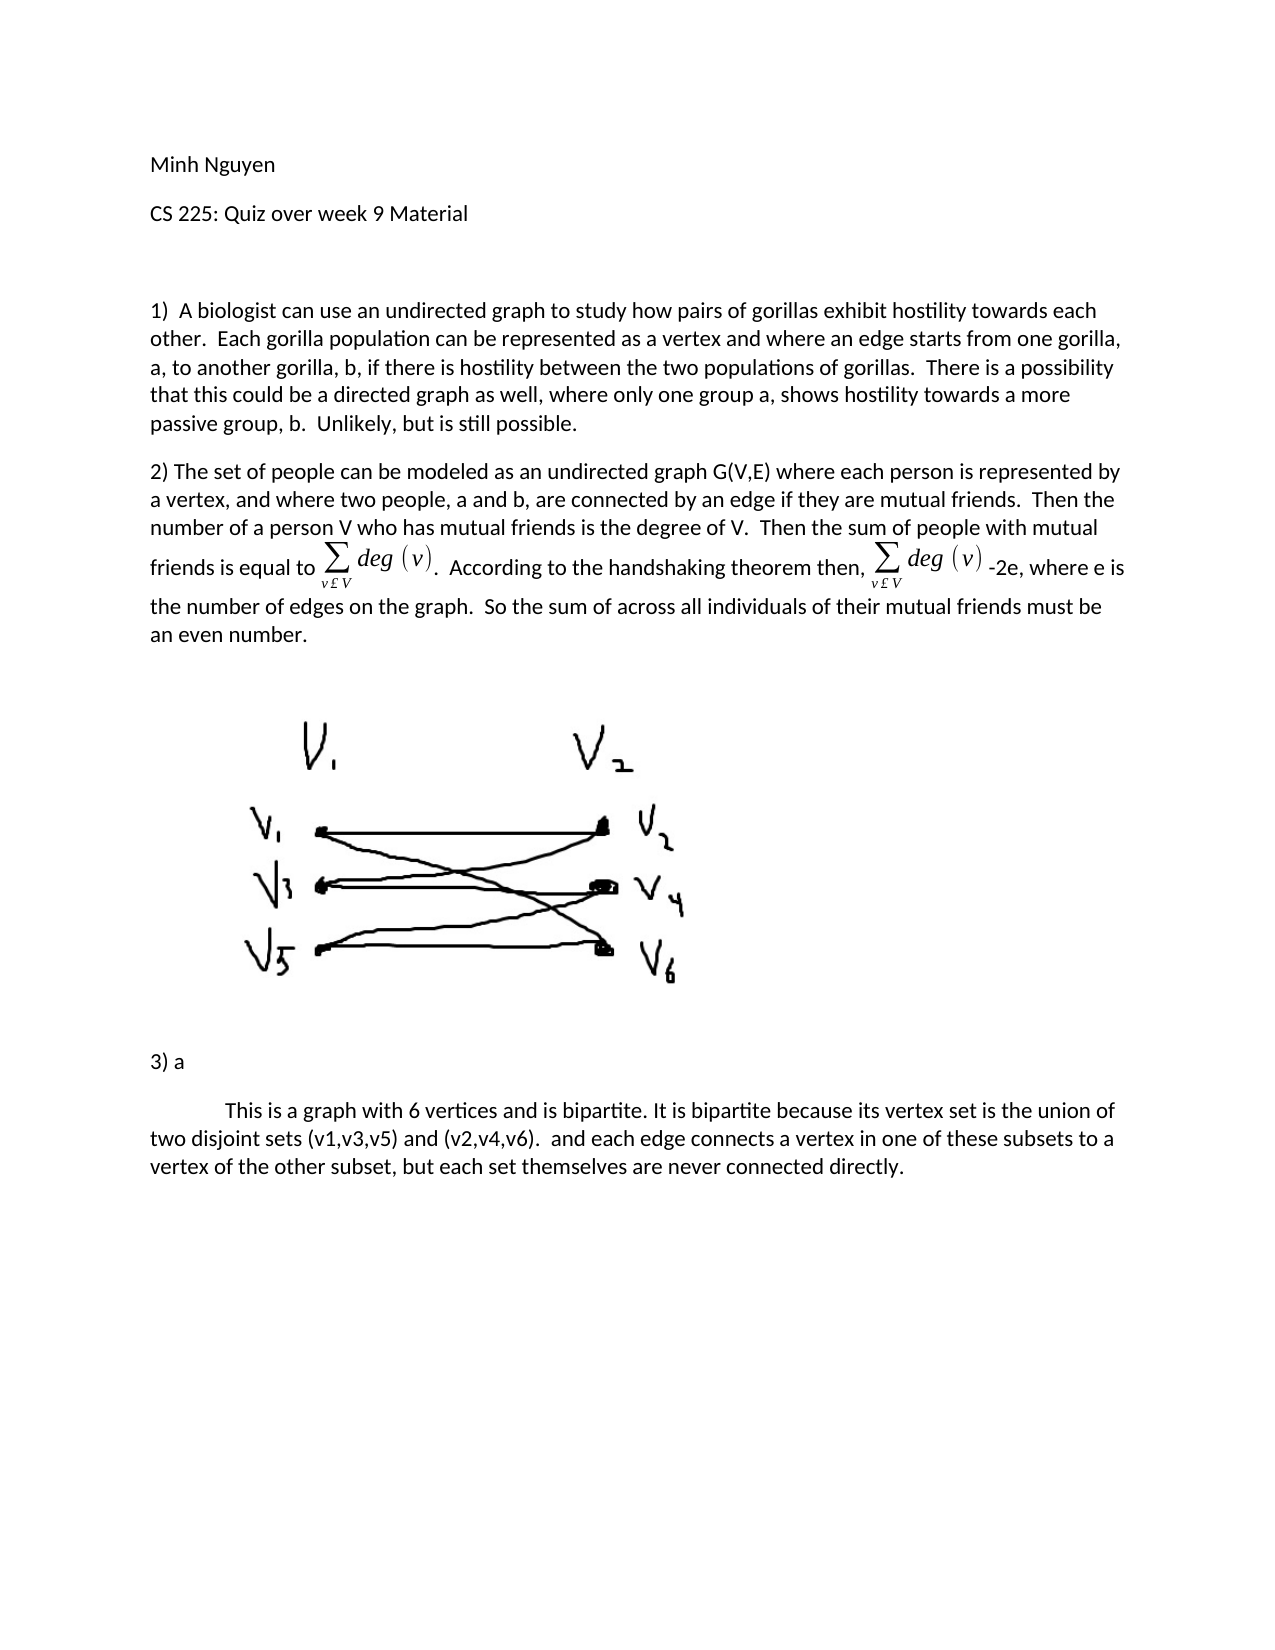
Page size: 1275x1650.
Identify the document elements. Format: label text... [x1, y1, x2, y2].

text This is a graph with 6 vertices and is bipartite. It is bipartite because its vertex set is the union of two disjoint sets (v1,v3,v5) and (v2,v4,v6). and each edge connects a vertex in one of these subsets to a vertex of the other subset, but each set themselves are never connected directly. [150, 1096, 1125, 1180]
text 1) A biologist can use an undirected graph to study how pairs of gorillas exhibit hostility towards each other. Each gorilla population can be represented as a vertex and where an edge starts from one gorilla, a, to another gorilla, b, if there is hostility between the two populations of gorillas. There is a possibility that this could be a directed graph as well, where only one group a, shows hostility towards a more passive group, b. Unlikely, but is still possible. [150, 297, 1125, 437]
text Minh Nguyen [150, 150, 1125, 178]
picture [190, 718, 767, 1070]
text CS 225: Quiz over week 9 Material [150, 199, 1125, 227]
text 2) The set of people can be modeled as an undirected graph G(V,E) where each person is represented by a vertex, and where two people, a and b, are connected by an edge if they are mutual friends. Then the number of a person V who has mutual friends is the degree of V. Then the sum of people with mutual friends is equal to . According to the handshaking theorem then, -2e, where e is the number of edges on the graph. So the sum of across all individuals of their mutual friends must be an even number. [150, 457, 1125, 648]
